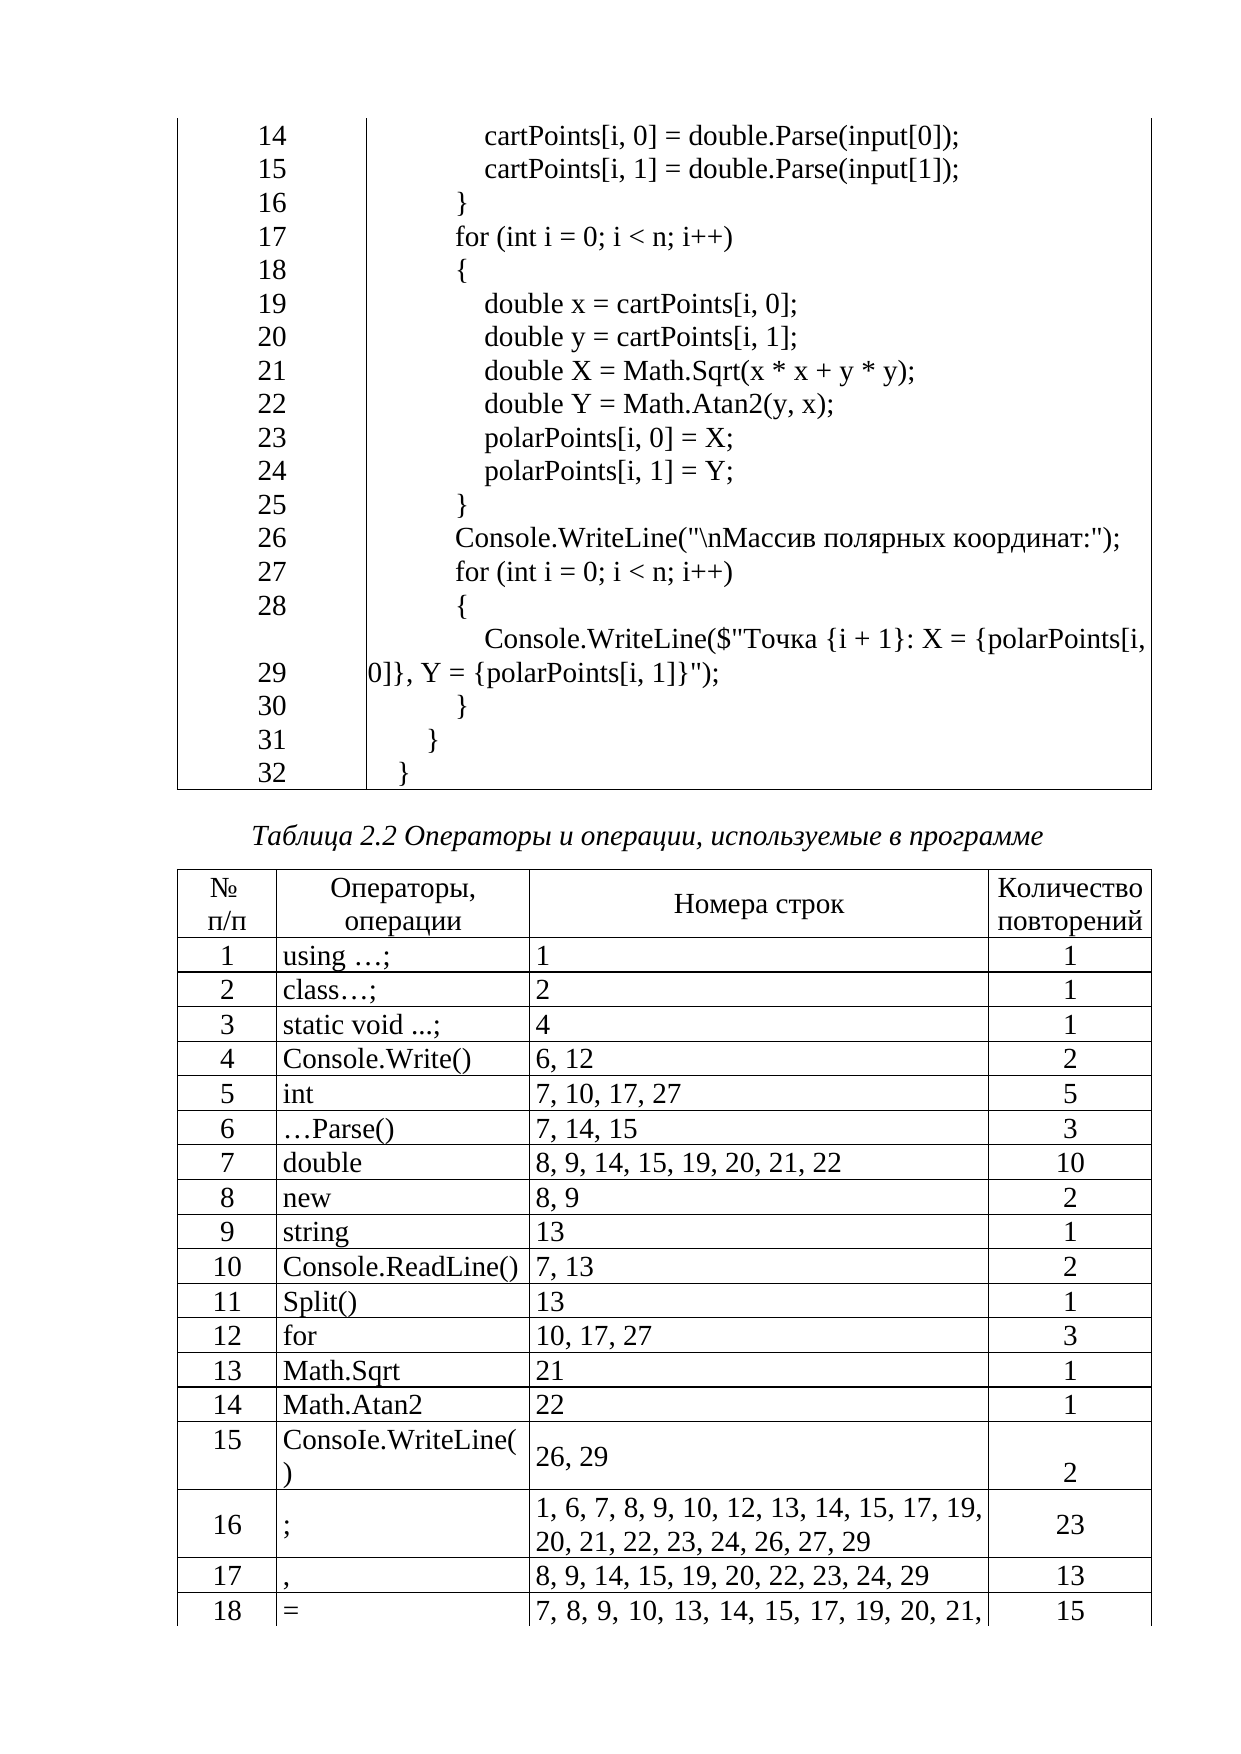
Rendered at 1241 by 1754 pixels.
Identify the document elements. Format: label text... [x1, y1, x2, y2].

table_header № п/п [178, 870, 276, 937]
table_cell double X = Math.Sqrt(x * x + y * y); [367, 353, 1151, 386]
table_cell 15 [178, 152, 366, 185]
table_cell 12 [178, 1318, 276, 1352]
table_cell 1 [989, 938, 1151, 971]
table_cell 1 [530, 938, 988, 971]
table_cell Math.Sqrt [277, 1353, 529, 1386]
table_cell 6, 12 [530, 1042, 988, 1075]
table_cell 14 [178, 118, 366, 152]
table_header Количество повторений [989, 870, 1151, 937]
table_cell 3 [178, 1007, 276, 1041]
table_cell 10, 17, 27 [530, 1318, 988, 1352]
table_cell Math.Atan2 [277, 1388, 529, 1421]
text Таблица 2.2 Операторы и операции, используемые в программе [177, 818, 1152, 852]
table_cell Console.Write() [277, 1042, 529, 1075]
table_cell 24 [178, 454, 366, 487]
table_cell double Y = Math.Atan2(y, x); [367, 386, 1151, 420]
table_cell 8, 9, 14, 15, 19, 20, 21, 22 [530, 1145, 988, 1179]
table_cell 15 [178, 1422, 276, 1489]
table_cell 13 [530, 1284, 988, 1317]
table_cell 2 [530, 973, 988, 1006]
table_header Номера строк [530, 870, 988, 937]
table_cell cartPoints[i, 0] = double.Parse(input[0]); [367, 118, 1151, 152]
table_cell 5 [178, 1076, 276, 1110]
table_cell int [277, 1076, 529, 1110]
table_cell 17 [178, 1558, 276, 1592]
table_cell 5 [989, 1076, 1151, 1110]
table_cell 1 [989, 1215, 1151, 1248]
table_cell 17 [178, 219, 366, 252]
table_cell for [277, 1318, 529, 1352]
table_cell } [367, 688, 1151, 722]
table_cell { [367, 588, 1151, 621]
table_cell 21 [178, 353, 366, 386]
table_cell 2 [989, 1042, 1151, 1075]
table_cell ; [277, 1490, 529, 1557]
table_cell } [367, 755, 1151, 789]
table_cell 29 [178, 621, 366, 688]
table_cell 1, 6, 7, 8, 9, 10, 12, 13, 14, 15, 17, 19, 20, 21, 22, 23, 24, 26, 27, 29 [530, 1490, 988, 1557]
table_cell 1 [178, 938, 276, 971]
table_cell 13 [178, 1353, 276, 1386]
table_cell 26, 29 [530, 1422, 988, 1489]
table_cell 23 [178, 420, 366, 453]
table_cell 27 [178, 554, 366, 588]
table_cell 10 [989, 1145, 1151, 1179]
table_cell Console.WriteLine("\nМассив полярных координат:"); [367, 521, 1151, 554]
table_cell 2 [989, 1249, 1151, 1283]
table_cell 13 [989, 1558, 1151, 1592]
table_cell polarPoints[i, 0] = X; [367, 420, 1151, 453]
table_cell 2 [989, 1180, 1151, 1213]
table_cell cartPoints[i, 1] = double.Parse(input[1]); [367, 152, 1151, 185]
table_cell 15 [989, 1593, 1151, 1626]
table_cell 8, 9 [530, 1180, 988, 1213]
table_cell 6 [178, 1111, 276, 1144]
table_cell static void ...; [277, 1007, 529, 1041]
table_cell 13 [530, 1215, 988, 1248]
table_cell 7, 13 [530, 1249, 988, 1283]
table_cell 11 [178, 1284, 276, 1317]
table_cell 28 [178, 588, 366, 621]
table_cell 7 [178, 1145, 276, 1179]
table_cell 30 [178, 688, 366, 722]
table_cell 22 [530, 1388, 988, 1421]
table_cell 16 [178, 1490, 276, 1557]
table_cell 1 [989, 1284, 1151, 1317]
table_cell } [367, 487, 1151, 521]
table_cell 8 [178, 1180, 276, 1213]
table_cell 1 [989, 1353, 1151, 1386]
table_cell 1 [989, 1007, 1151, 1041]
table_cell 21 [530, 1353, 988, 1386]
table_cell 32 [178, 755, 366, 789]
table_cell 3 [989, 1111, 1151, 1144]
table_cell 2 [989, 1422, 1151, 1489]
table_cell = [277, 1593, 529, 1626]
table_cell 3 [989, 1318, 1151, 1352]
table_cell 1 [989, 973, 1151, 1006]
table_cell 18 [178, 1593, 276, 1626]
table_cell 1 [989, 1388, 1151, 1421]
table_cell 26 [178, 521, 366, 554]
table_cell …Parse() [277, 1111, 529, 1144]
table_cell 31 [178, 722, 366, 755]
table_cell for (int i = 0; i < n; i++) [367, 554, 1151, 588]
table_cell 4 [178, 1042, 276, 1075]
table_cell Split() [277, 1284, 529, 1317]
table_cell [530, 1593, 988, 1626]
table_cell 10 [178, 1249, 276, 1283]
table_cell Console.ReadLine() [277, 1249, 529, 1283]
table_cell polarPoints[i, 1] = Y; [367, 454, 1151, 487]
table_cell using …; [277, 938, 529, 971]
table_cell 14 [178, 1388, 276, 1421]
table_cell сlass…; [277, 973, 529, 1006]
table_cell 18 [178, 252, 366, 286]
table_cell 16 [178, 185, 366, 219]
table_cell new [277, 1180, 529, 1213]
table_cell 9 [178, 1215, 276, 1248]
table_cell 23 [989, 1490, 1151, 1557]
table_cell for (int i = 0; i < n; i++) [367, 219, 1151, 252]
table_cell 22 [178, 386, 366, 420]
table_cell , [277, 1558, 529, 1592]
table_header Операторы, операции [277, 870, 529, 937]
table_cell double [277, 1145, 529, 1179]
table_cell } [367, 722, 1151, 755]
table_cell { [367, 252, 1151, 286]
table_cell double x = cartPoints[i, 0]; [367, 286, 1151, 319]
table_cell 25 [178, 487, 366, 521]
table_cell double y = cartPoints[i, 1]; [367, 319, 1151, 353]
table_cell 20 [178, 319, 366, 353]
table_cell 8, 9, 14, 15, 19, 20, 22, 23, 24, 29 [530, 1558, 988, 1592]
table_cell } [367, 185, 1151, 219]
table_cell 7, 10, 17, 27 [530, 1076, 988, 1110]
table_cell Console.WriteLine($"Точка {i + 1}: X = {polarPoints[i, 0]}, Y = {polarPoints[i, 1]}"); [367, 621, 1151, 688]
table_cell ConsoIe.WriteLine() [277, 1422, 529, 1489]
table_cell 19 [178, 286, 366, 319]
table_cell string [277, 1215, 529, 1248]
table_cell 7, 14, 15 [530, 1111, 988, 1144]
table_cell 4 [530, 1007, 988, 1041]
table_cell 2 [178, 973, 276, 1006]
